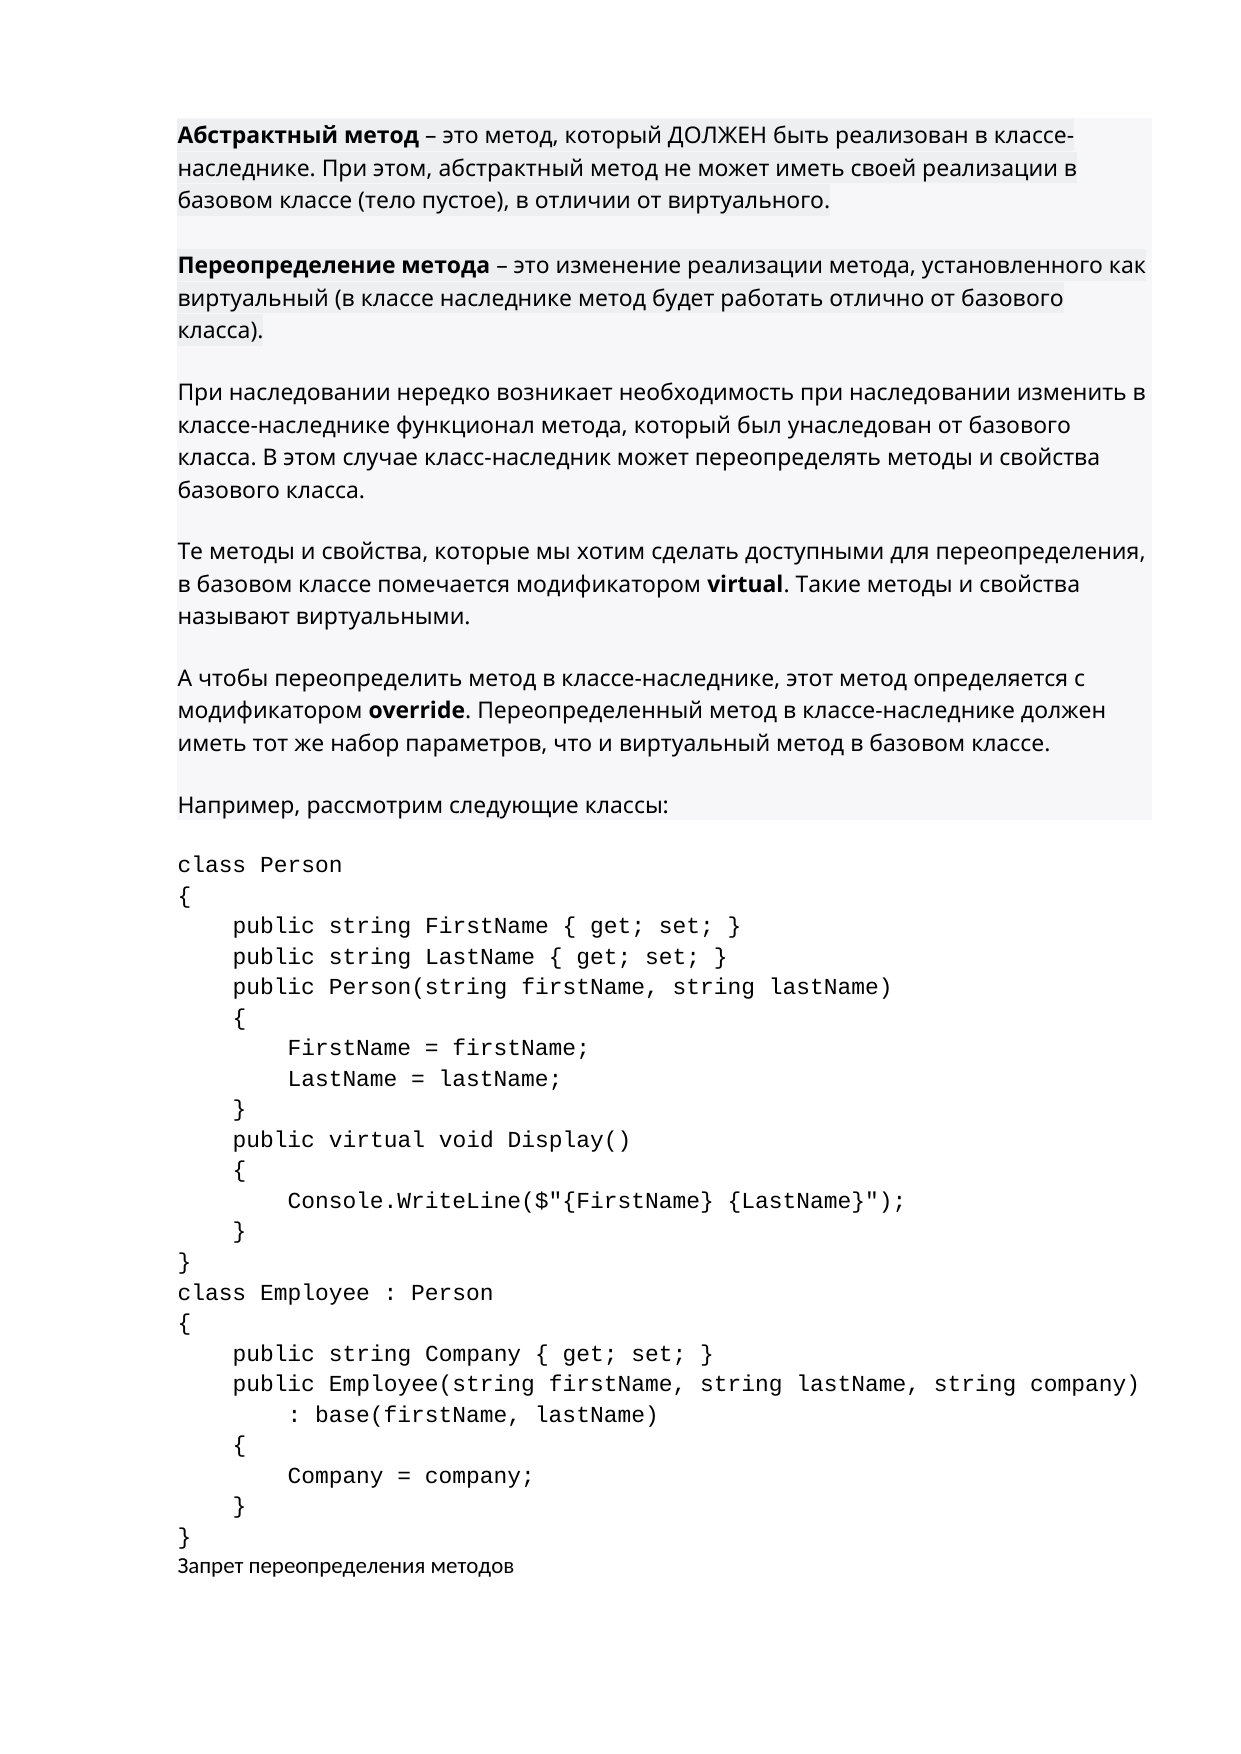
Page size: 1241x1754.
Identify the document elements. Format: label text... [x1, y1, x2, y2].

text public string Company { get; set; } [177, 1337, 1152, 1368]
text } [177, 1246, 1152, 1276]
text { [177, 879, 1152, 910]
text public virtual void Display() [177, 1124, 1152, 1154]
text При наследовании нередко возникает необходимость при наследовании изменить в классе-наследнике функционал метода, который был унаследован от базового класса. В этом случае класс-наследник может переопределять методы и свойства базового класса. [177, 375, 1152, 505]
text } [177, 1520, 1152, 1551]
text class Employee : Person [177, 1276, 1152, 1307]
text } [177, 1490, 1152, 1520]
text { [177, 1154, 1152, 1185]
text FirstName = firstName; [177, 1032, 1152, 1063]
text } [177, 1093, 1152, 1124]
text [177, 118, 1152, 346]
text : base(firstName, lastName) [177, 1398, 1152, 1429]
text class Person [177, 849, 1152, 879]
text Запрет переопределения методов [177, 1551, 1152, 1579]
text public string FirstName { get; set; } [177, 910, 1152, 941]
text Те методы и свойства, которые мы хотим сделать доступными для переопределения, в базовом классе помечается модификатором virtual. Такие методы и свойства называют виртуальными. [177, 534, 1152, 631]
text public Person(string firstName, string lastName) [177, 971, 1152, 1002]
text LastName = lastName; [177, 1063, 1152, 1093]
text } [177, 1215, 1152, 1246]
text public Employee(string firstName, string lastName, string company) [177, 1368, 1152, 1398]
text public string LastName { get; set; } [177, 941, 1152, 971]
text { [177, 1429, 1152, 1459]
text { [177, 1002, 1152, 1032]
text Например, рассмотрим следующие классы: [177, 787, 1152, 820]
text Company = company; [177, 1459, 1152, 1490]
text { [177, 1307, 1152, 1337]
text А чтобы переопределить метод в классе-наследнике, этот метод определяется с модификатором override. Переопределенный метод в классе-наследнике должен иметь тот же набор параметров, что и виртуальный метод в базовом классе. [177, 661, 1152, 758]
text Console.WriteLine($"{FirstName} {LastName}"); [177, 1185, 1152, 1215]
